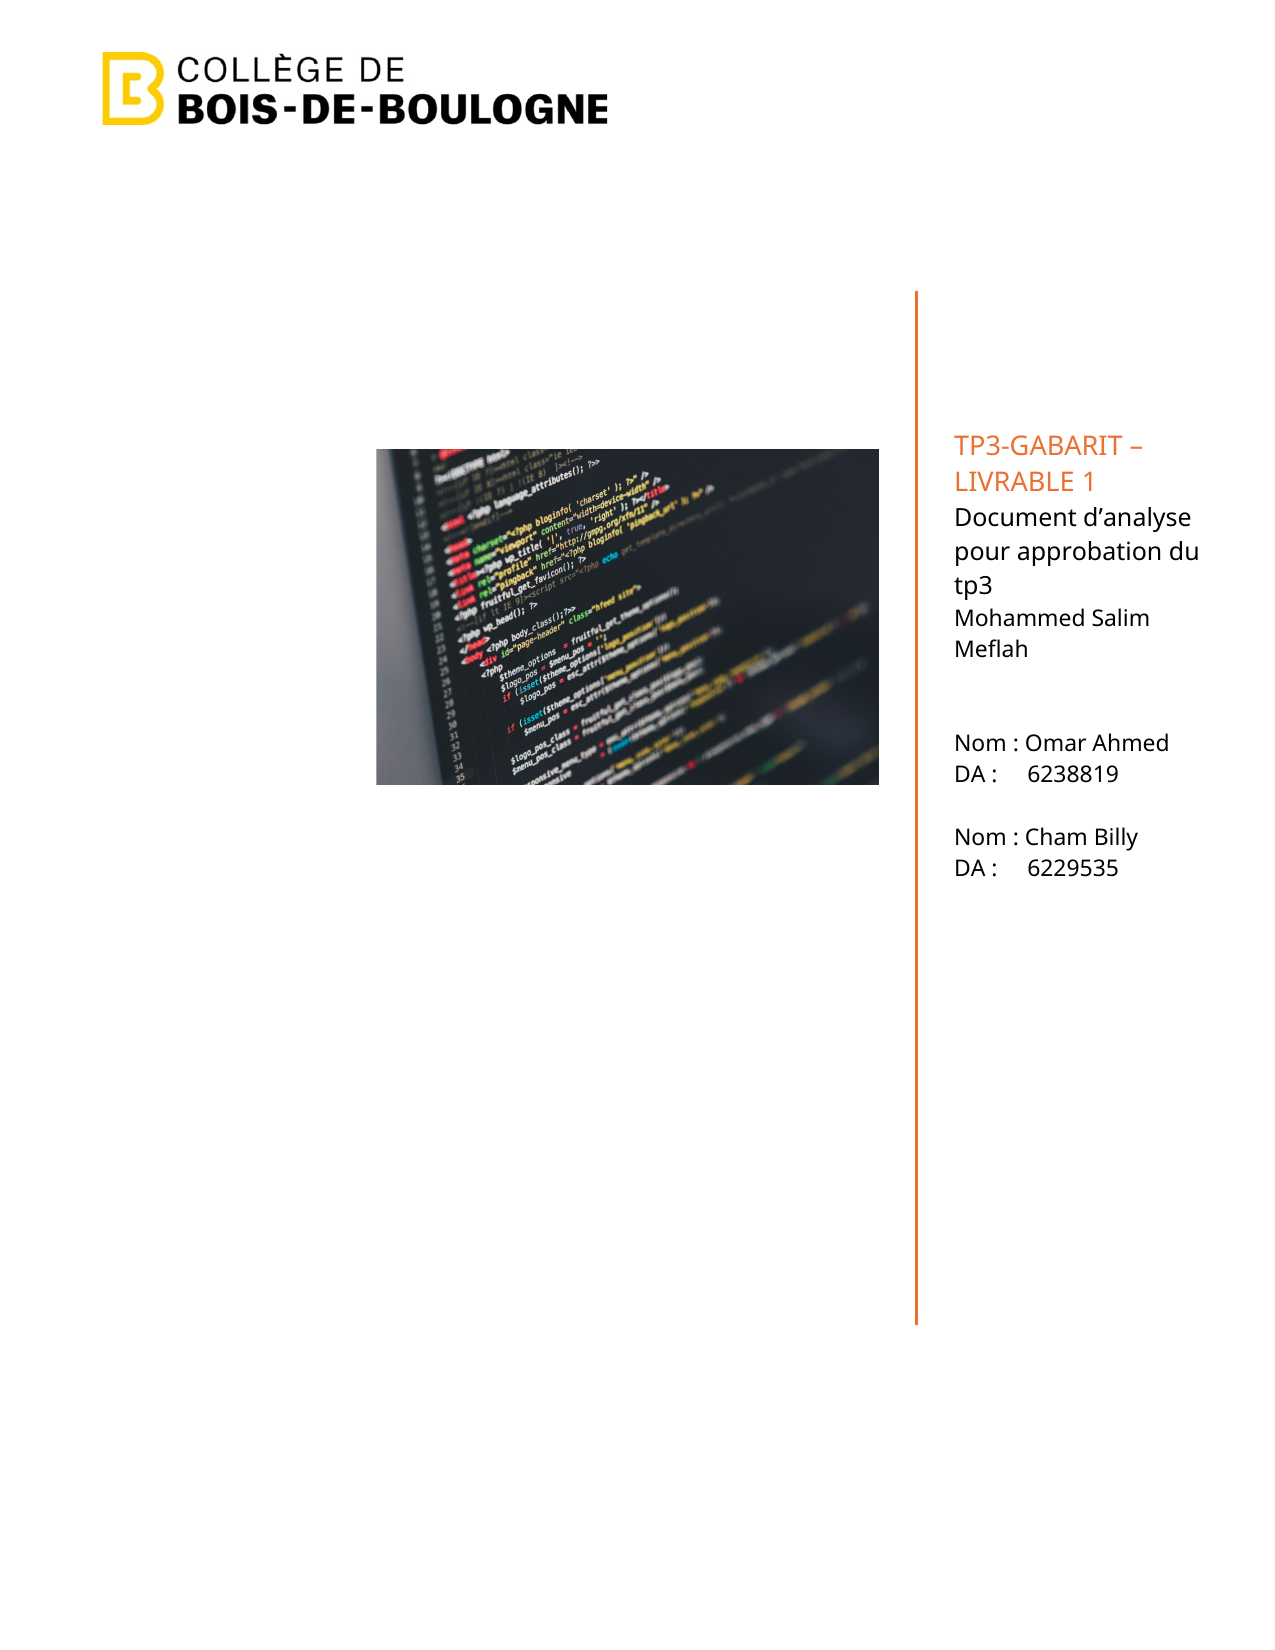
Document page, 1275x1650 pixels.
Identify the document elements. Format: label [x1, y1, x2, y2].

picture [102, 52, 608, 125]
picture [376, 449, 879, 785]
